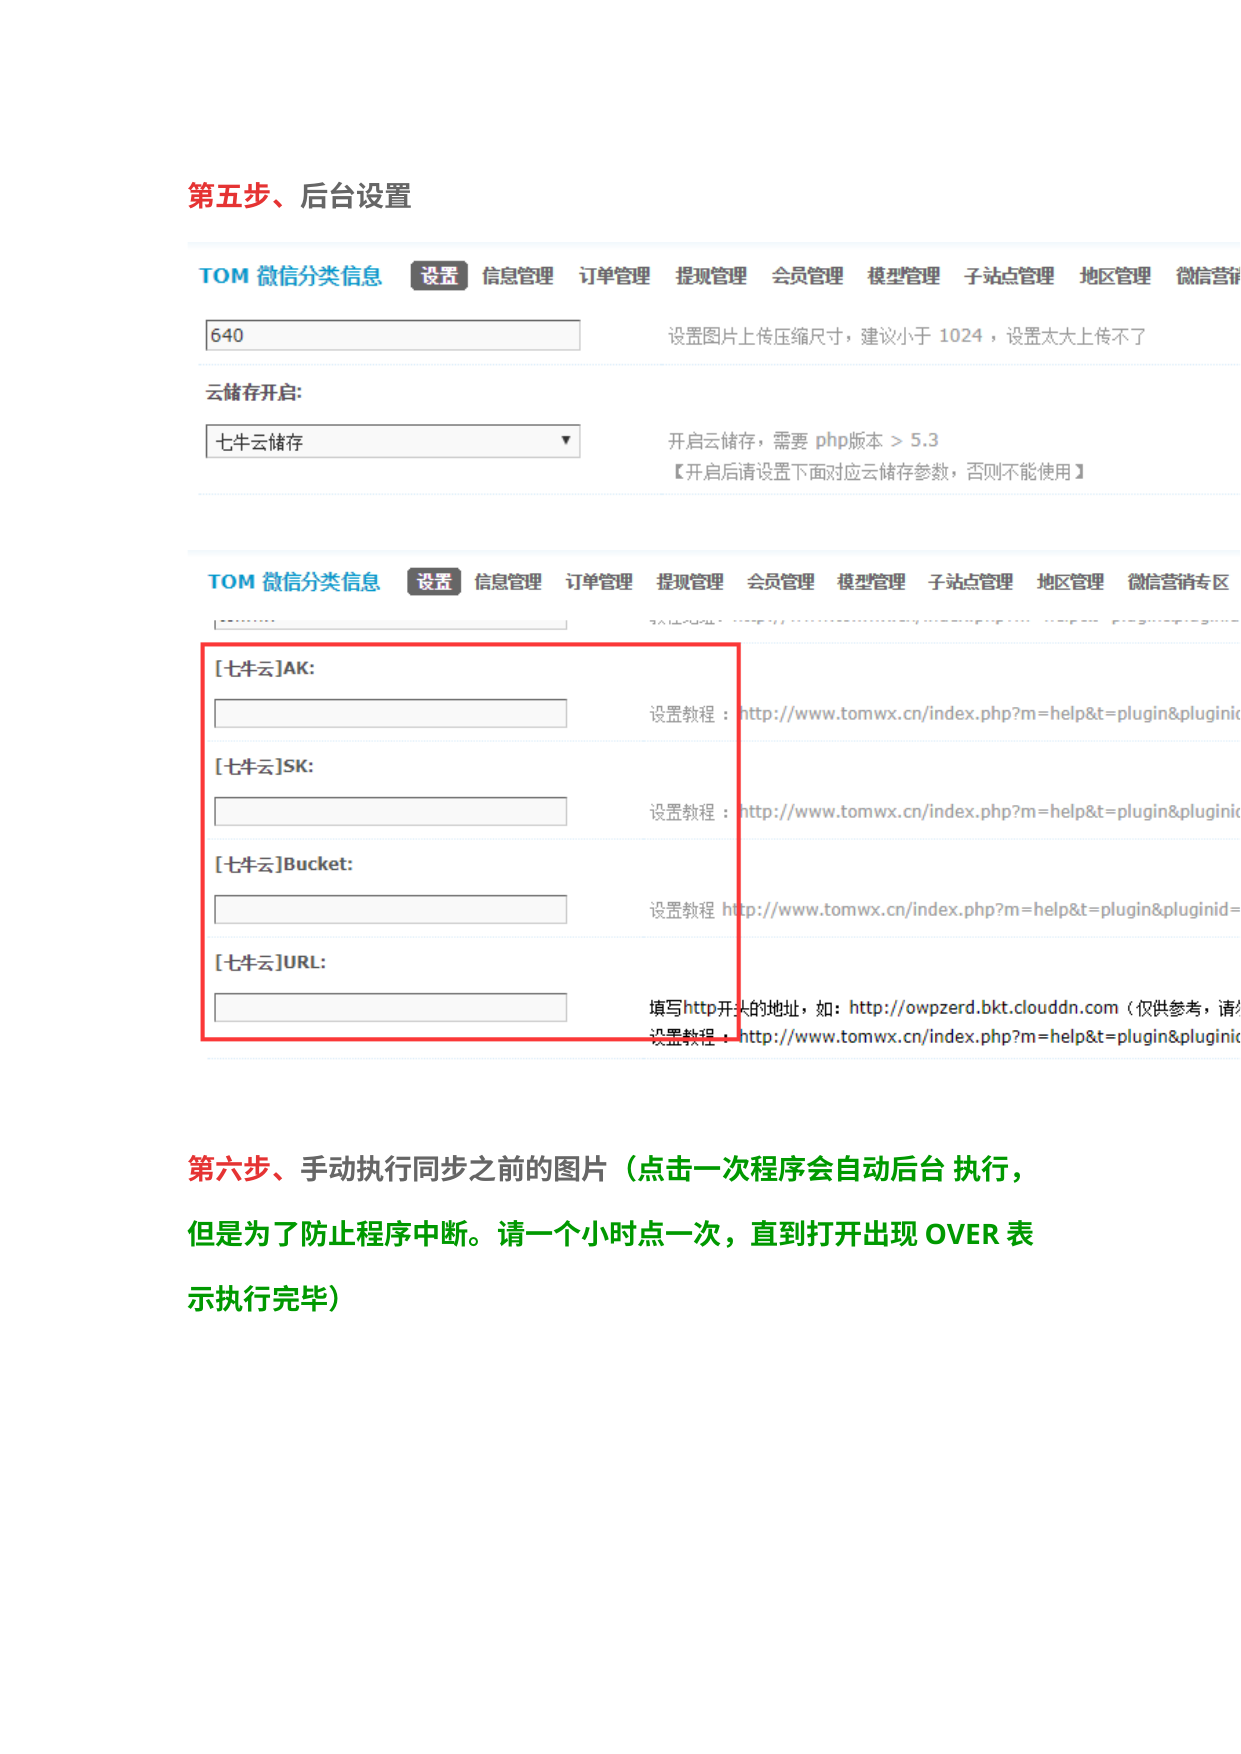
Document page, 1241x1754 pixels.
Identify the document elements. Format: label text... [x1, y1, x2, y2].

text 第五步、后台设置 [187, 162, 1053, 227]
picture [187, 550, 1241, 1065]
picture [187, 242, 1241, 504]
text 第六步、手动执行同步之前的图片（点击一次程序会自动后台 执行，但是为了防止程序中断。请一个小时点一次，直到打开出现OVER 表示执行完毕） [187, 1134, 1053, 1329]
